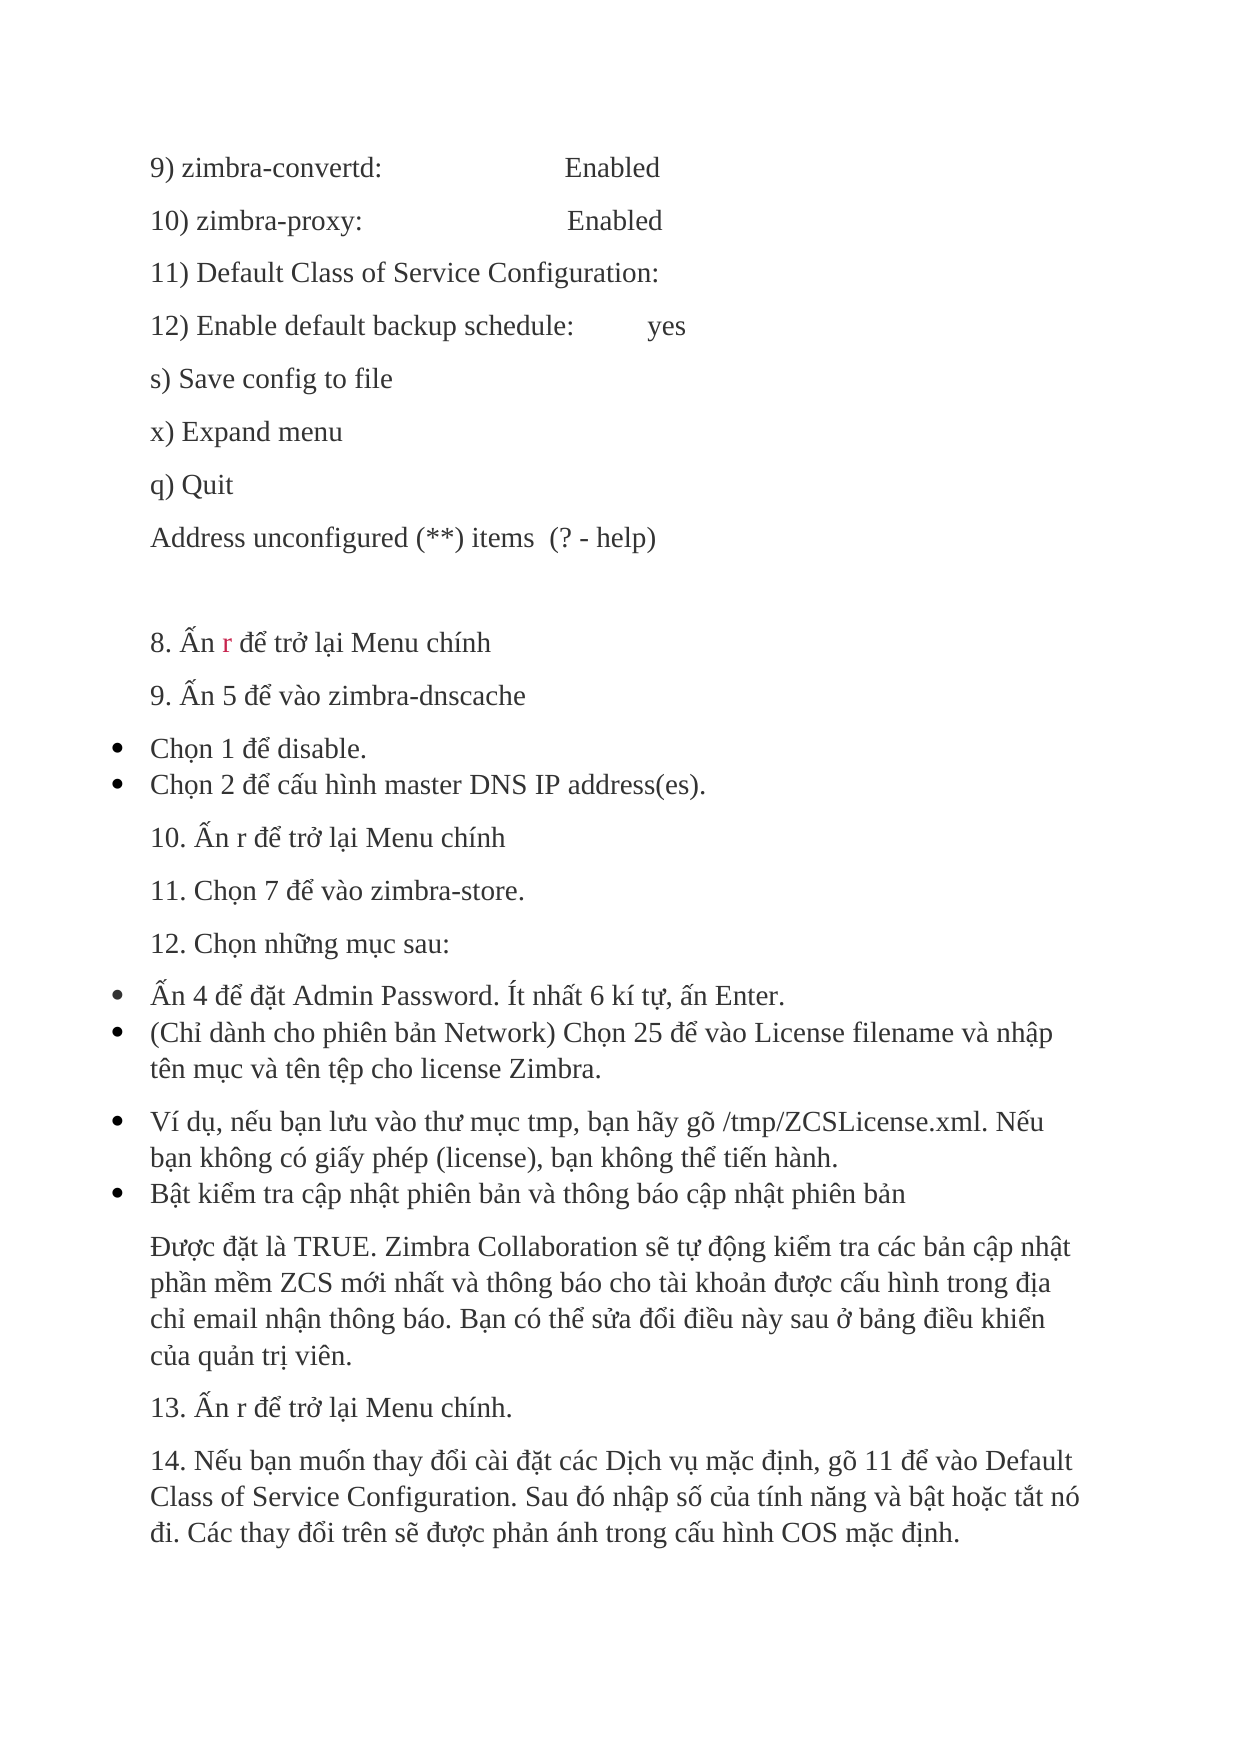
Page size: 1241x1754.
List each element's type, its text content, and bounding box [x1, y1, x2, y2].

text x) Expand menu [150, 414, 1090, 448]
list Chọn 2 để cấu hình master DNS IP address(es). [112, 767, 1090, 801]
text 12. Chọn những mục sau: [150, 926, 1090, 959]
text 9) zimbra-convertd: Enabled [150, 150, 1090, 183]
text 13. Ấn r để trở lại Menu chính. [150, 1390, 1090, 1424]
text 11) Default Class of Service Configuration: [150, 256, 1090, 289]
text 11. Chọn 7 để vào zimbra-store. [150, 873, 1090, 906]
text 10. Ấn r để trở lại Menu chính [150, 820, 1090, 854]
text 10) zimbra-proxy: Enabled [150, 203, 1090, 236]
text q) Quit [150, 467, 1090, 500]
text 9. Ấn 5 để vào zimbra-dnscache [150, 678, 1090, 712]
text s) Save config to file [150, 361, 1090, 395]
text Address unconfigured (**) items (? - help) [150, 520, 1090, 553]
list Chọn 1 để disable. [112, 731, 1090, 764]
text 12) Enable default backup schedule: yes [150, 308, 1090, 342]
list (Chỉ dành cho phiên bản Network) Chọn 25 để vào License filename và nhập tên mục và tên tệp cho license Zimbra. [112, 1015, 1090, 1084]
list Ví dụ, nếu bạn lưu vào thư mục tmp, bạn hãy gõ /tmp/ZCSLicense.xml. Nếu bạn không có giấy phép (license), bạn không thể tiến hành. [112, 1104, 1090, 1174]
text Được đặt là TRUE. Zimbra Collaboration sẽ tự động kiểm tra các bản cập nhật phần mềm ZCS mới nhất và thông báo cho tài khoản được cấu hình trong địa chỉ email nhận thông báo. Bạn có thể sửa đổi điều này sau ở bảng điều khiển của quản trị viên. [150, 1229, 1090, 1371]
text 14. Nếu bạn muốn thay đổi cài đặt các Dịch vụ mặc định, gõ 11 để vào Default Class of Service Configuration. Sau đó nhập số của tính năng và bật hoặc tắt nó đi. Các thay đổi trên sẽ được phản ánh trong cấu hình COS mặc định. [150, 1443, 1090, 1549]
text 8. Ấn r để trở lại Menu chính [150, 625, 1090, 659]
list Bật kiểm tra cập nhật phiên bản và thông báo cập nhật phiên bản [112, 1176, 1090, 1210]
list Ấn 4 để đặt Admin Password. Ít nhất 6 kí tự, ấn Enter. [112, 978, 1090, 1012]
